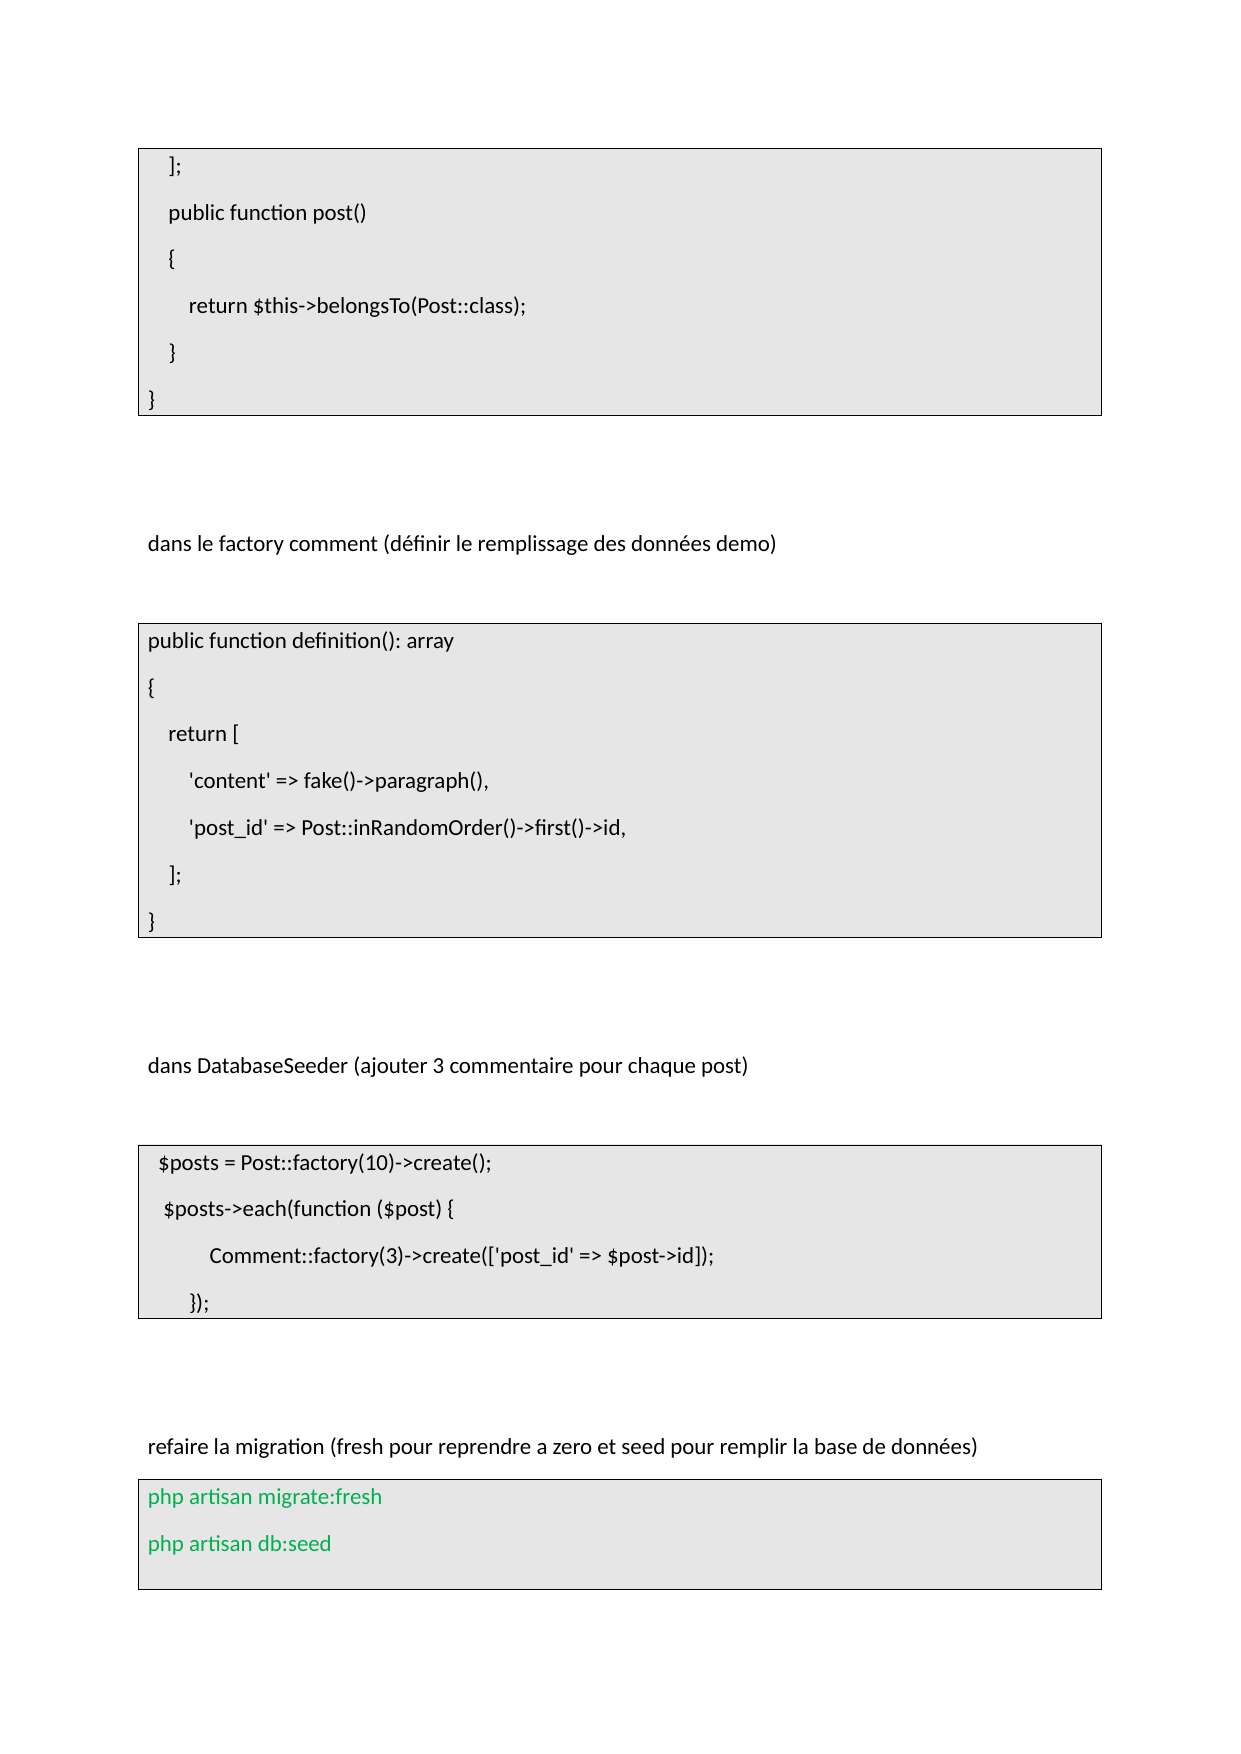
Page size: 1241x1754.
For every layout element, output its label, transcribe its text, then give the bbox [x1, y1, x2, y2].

text } [139, 382, 1101, 415]
text ]; [139, 857, 1101, 888]
text } [139, 904, 1101, 937]
text }); [139, 1285, 1101, 1318]
text public function definition(): array [139, 624, 1101, 654]
text $posts->each(function ($post) { [139, 1191, 1101, 1222]
text php artisan migrate:fresh [139, 1480, 1101, 1510]
text $posts = Post::factory(10)->create(); [139, 1146, 1101, 1176]
text Comment::factory(3)->create(['post_id' => $post->id]); [139, 1238, 1101, 1269]
text dans DatabaseSeeder (ajouter 3 commentaire pour chaque post) [148, 1051, 1093, 1079]
text { [139, 669, 1101, 701]
text 'post_id' => Post::inRandomOrder()->first()->id, [139, 810, 1101, 841]
text public function post() [139, 194, 1101, 226]
text php artisan db:seed ou bien php artisan migrate:fresh --seed [139, 1526, 1101, 1589]
text dans le factory comment (définir le remplissage des données demo) [148, 529, 1093, 557]
text return $this->belongsTo(Post::class); [139, 288, 1101, 319]
text } [139, 335, 1101, 366]
text refaire la migration (fresh pour reprendre a zero et seed pour remplir la base de données) [148, 1432, 1093, 1460]
text { [139, 241, 1101, 272]
text 'content' => fake()->paragraph(), [139, 763, 1101, 794]
text ]; [139, 149, 1101, 179]
text return [ [139, 716, 1101, 747]
